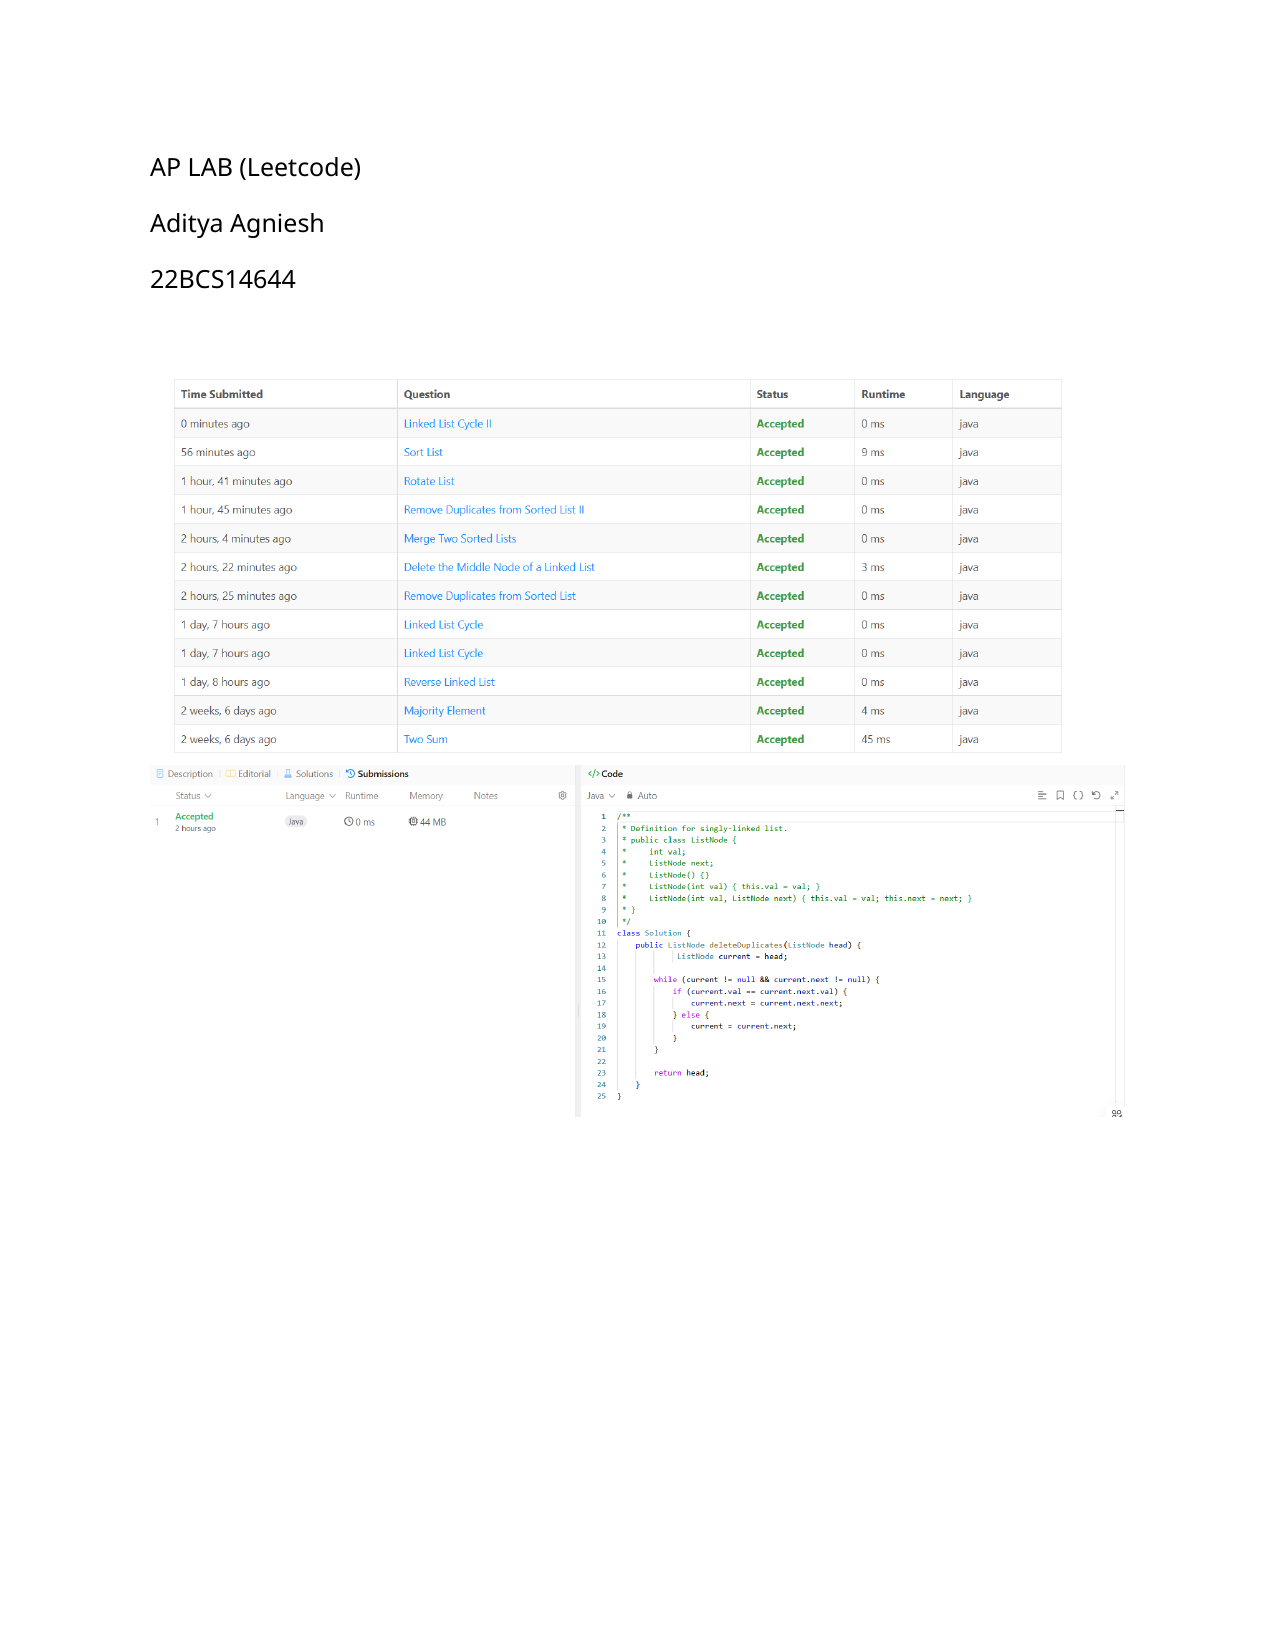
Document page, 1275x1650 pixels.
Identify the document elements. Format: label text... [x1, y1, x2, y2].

text AP LAB (Leetcode) [150, 150, 1125, 184]
text 22BCS14644 [150, 262, 1125, 296]
picture [150, 373, 1125, 761]
text Aditya Agniesh [150, 206, 1125, 240]
picture [150, 765, 1125, 1117]
